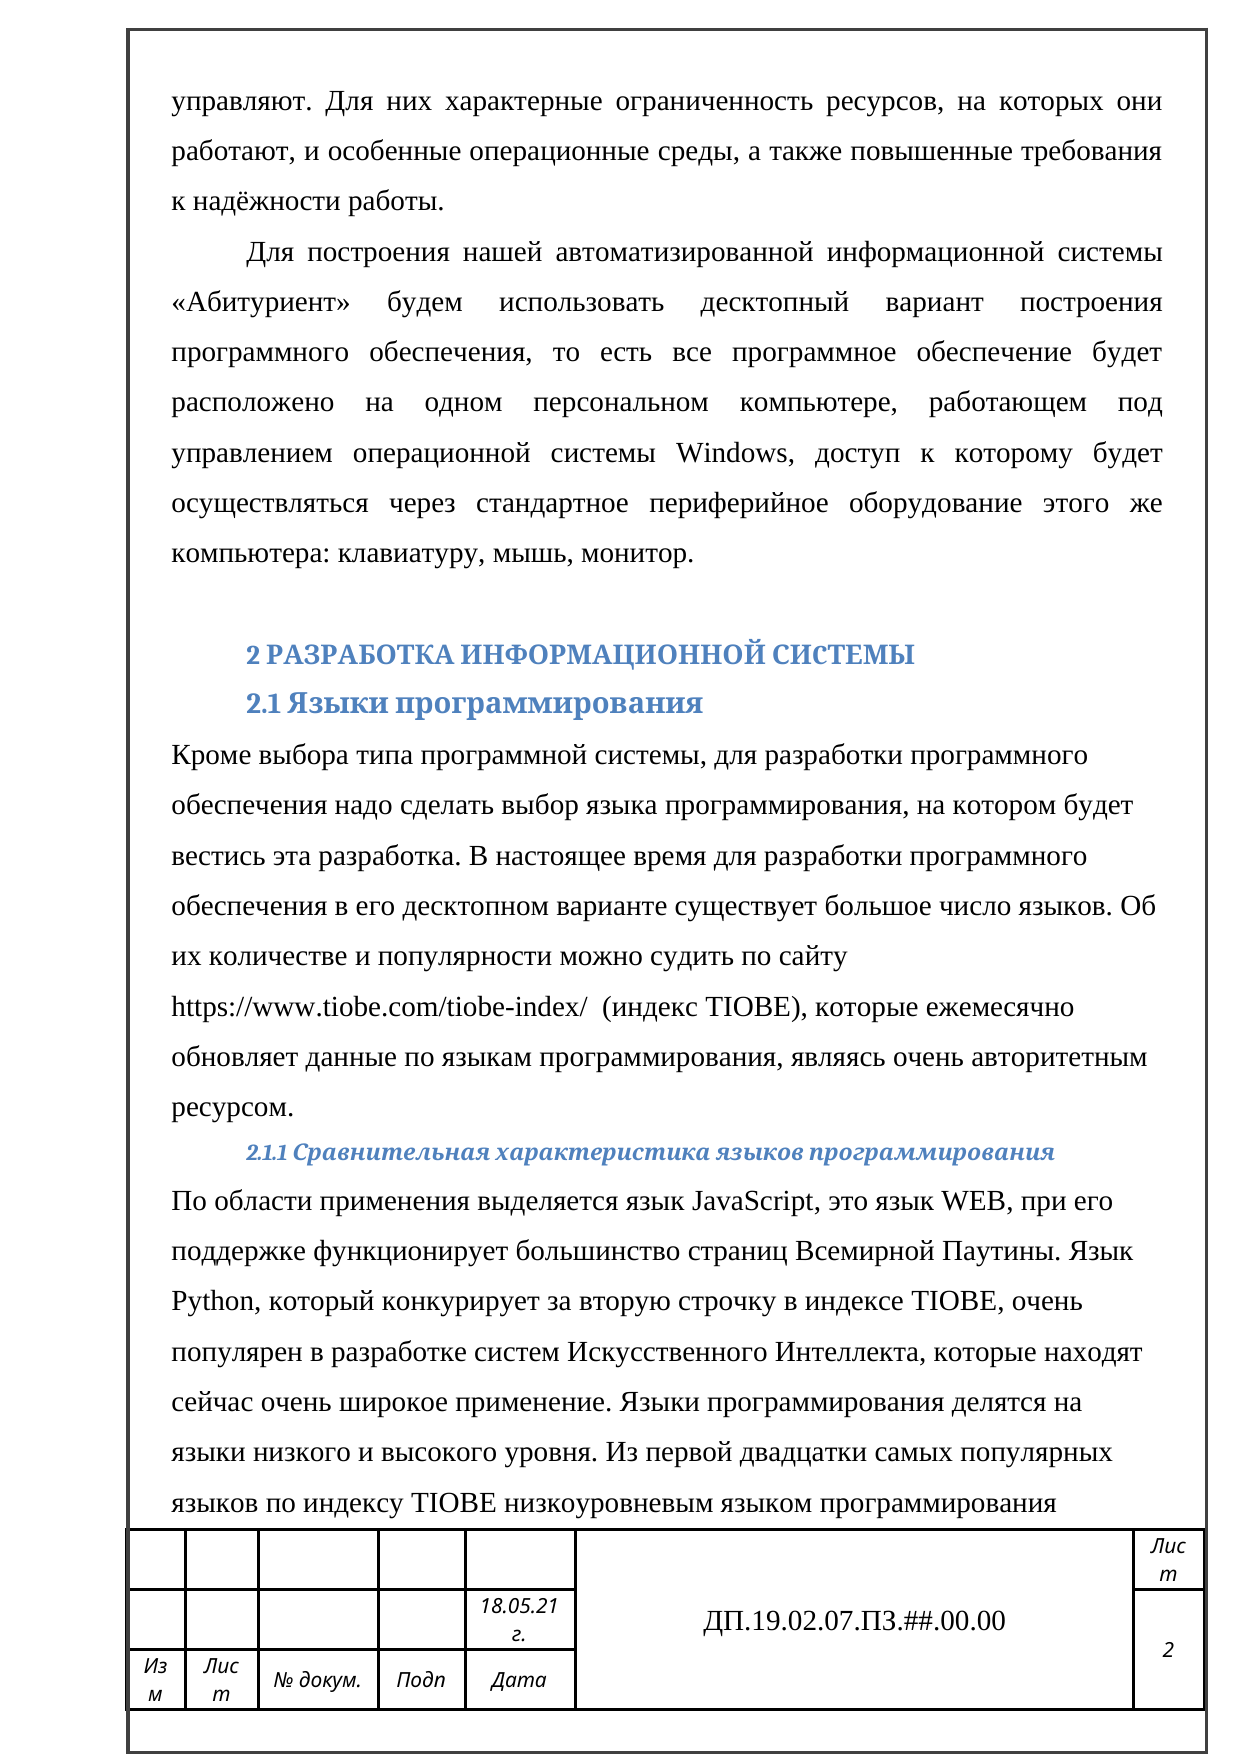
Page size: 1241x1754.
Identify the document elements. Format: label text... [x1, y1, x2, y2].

text 2.1 Языки программирования Кроме выбора типа программной системы, для разработки программного обеспечения надо сделать выбор языка программирования, на котором будет вестись эта разработка. В настоящее время для разработки программного обеспечения в его десктопном варианте существует большое число языков. Об их количестве и популярности можно судить по сайту https://www.tiobe.com/tiobe-index/ (индекс TIOBE), которые ежемесячно обновляет данные по языкам программирования, являясь очень авторитетным ресурсом. [171, 687, 1163, 1123]
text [171, 1140, 1163, 1518]
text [171, 83, 1163, 217]
subtitle 2 РАЗРАБОТКА ИНФОРМАЦИОННОЙ СИCТЕМЫ [171, 640, 1163, 671]
text Для построения нашей автоматизированной информационной системы «Абитуриент» будем использовать десктопный вариант построения программного обеспечения, то есть все программное обеспечение будет расположено на одном персональном компьютере, работающем под управлением операционной системы Windows, доступ к которому будет осуществляться через стандартное периферийное оборудование этого же компьютера: клавиатуру, мышь, монитор. [171, 234, 1163, 569]
